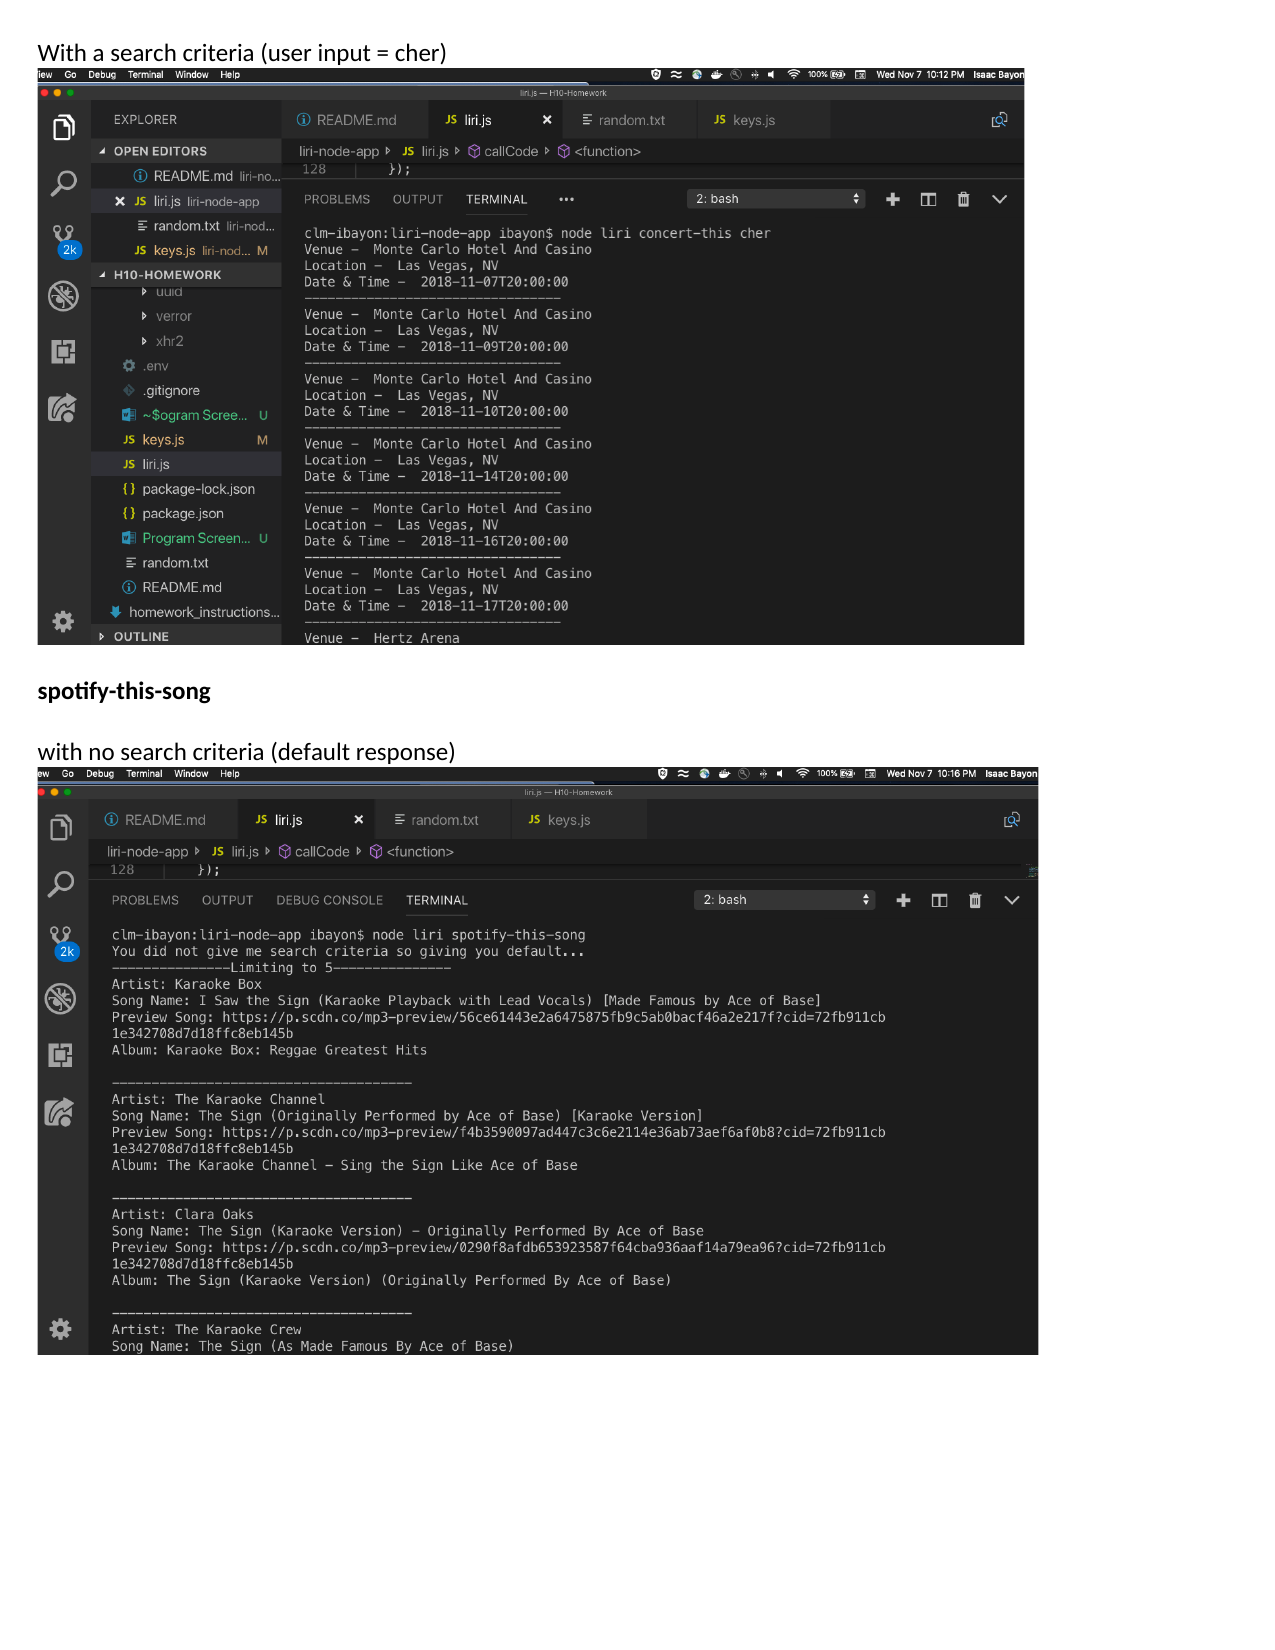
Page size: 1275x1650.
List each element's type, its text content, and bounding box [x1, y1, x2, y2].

picture [37, 767, 1039, 1355]
text with no search criteria (default response) [37, 736, 1237, 767]
text spotify-this-song [37, 675, 1237, 706]
picture [37, 68, 1025, 645]
